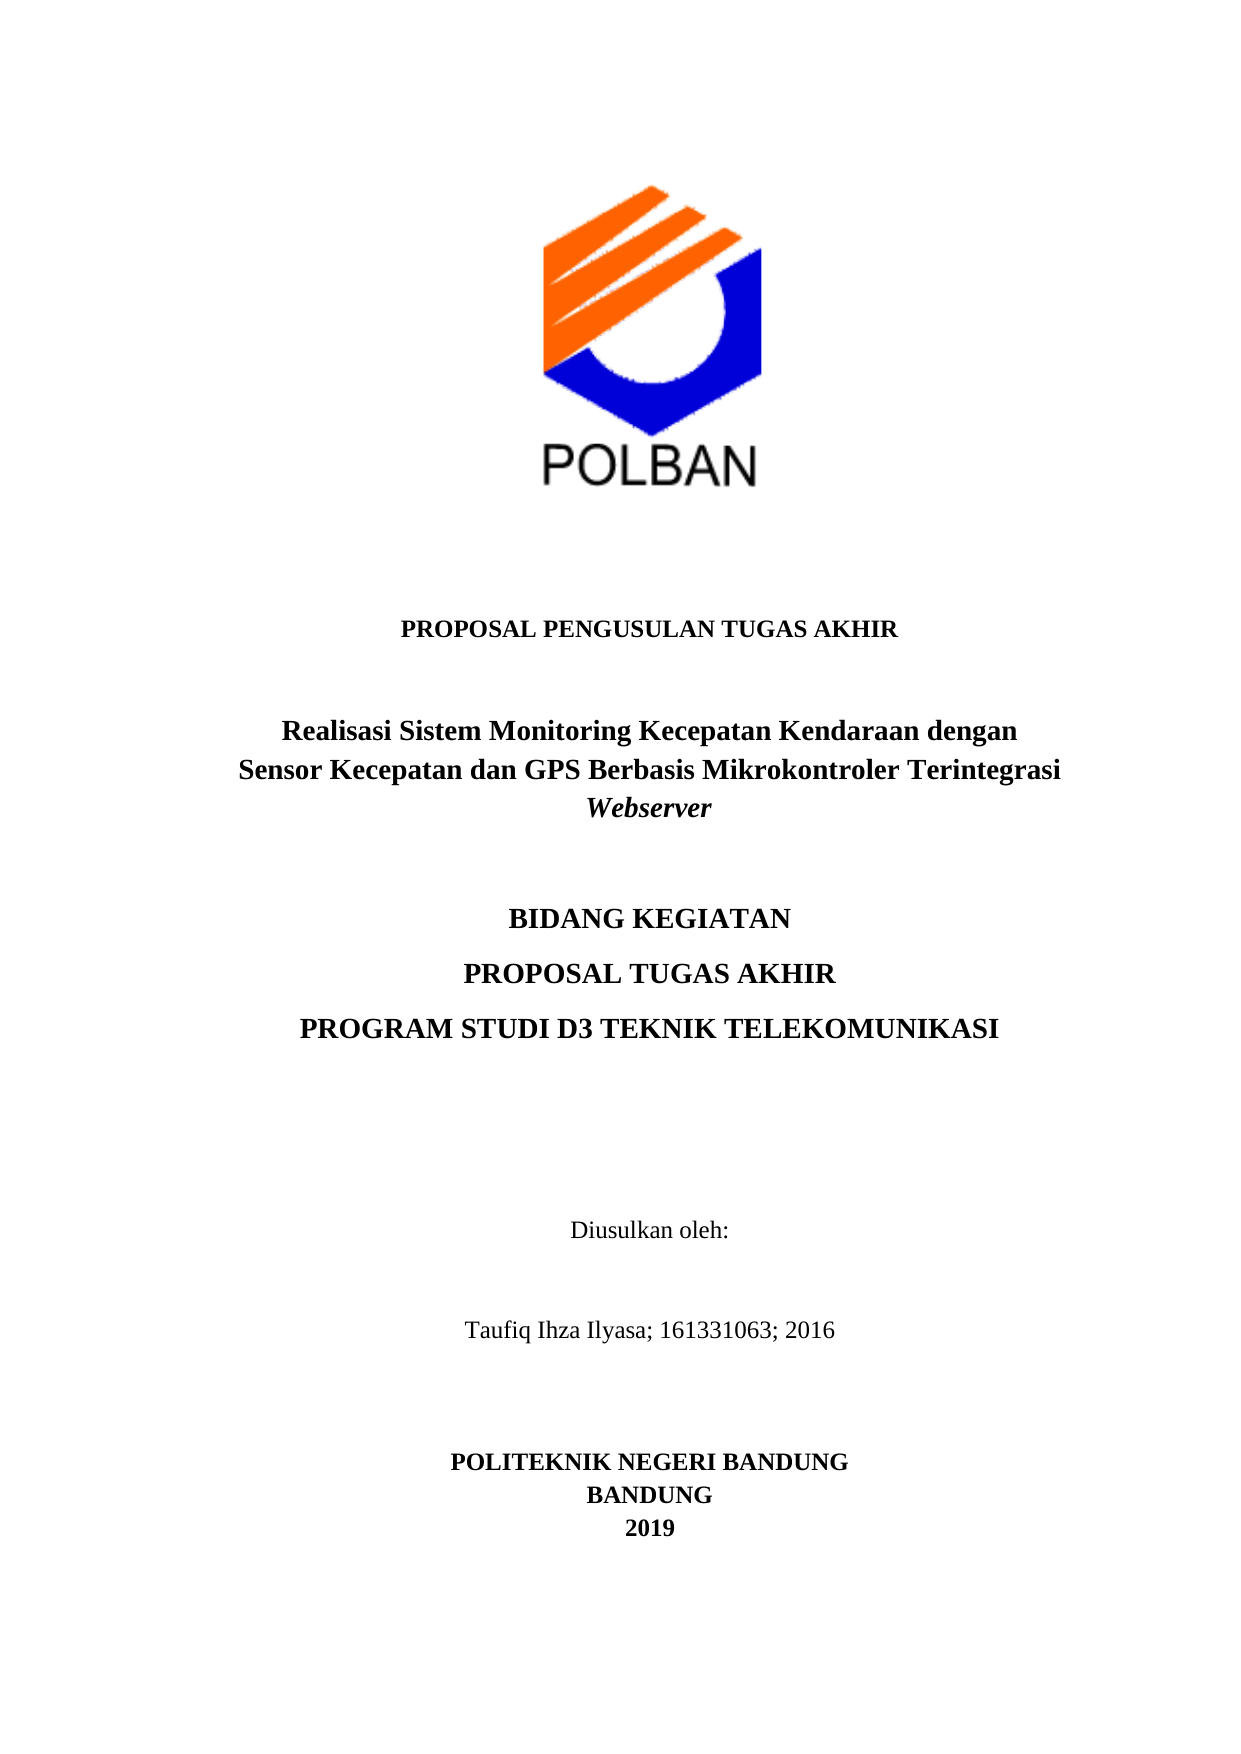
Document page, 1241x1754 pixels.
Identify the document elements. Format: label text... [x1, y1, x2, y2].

text PROPOSAL PENGUSULAN TUGAS AKHIR [236, 614, 1063, 643]
text Diusulkan oleh: [236, 1216, 1063, 1244]
text PROGRAM STUDI D3 TEKNIK TELEKOMUNIKASI [236, 1011, 1063, 1045]
text Realisasi Sistem Monitoring Kecepatan Kendaraan dengan Sensor Kecepatan dan GPS Berbasis Mikrokontroler Terintegrasi Webserver [236, 713, 1063, 824]
text PROPOSAL TUGAS AKHIR [236, 956, 1063, 990]
text Taufiq Ihza Ilyasa; 161331063; 2016 [236, 1315, 1063, 1344]
text BANDUNG [236, 1480, 1063, 1509]
text BIDANG KEGIATAN [236, 901, 1063, 934]
text POLITEKNIK NEGERI BANDUNG [236, 1447, 1063, 1476]
text 2019 [236, 1513, 1063, 1542]
picture [517, 177, 783, 495]
